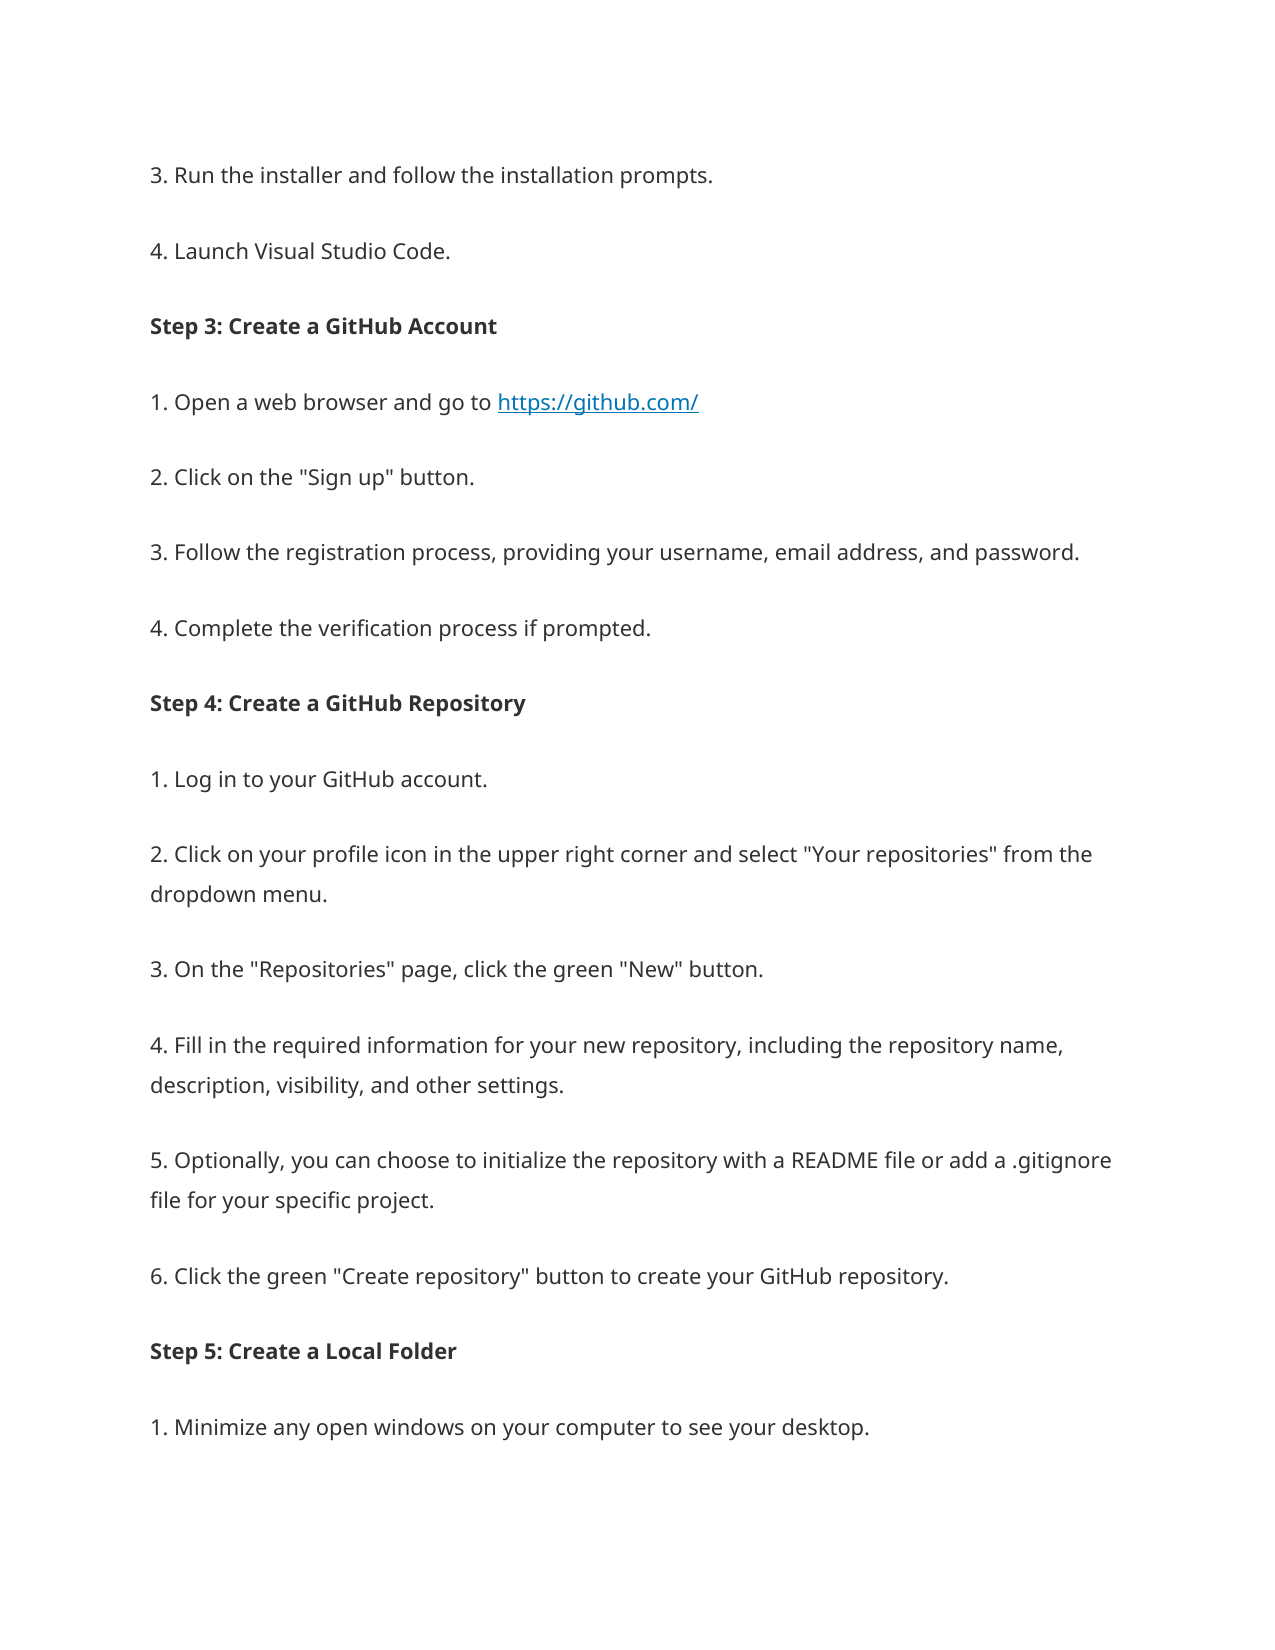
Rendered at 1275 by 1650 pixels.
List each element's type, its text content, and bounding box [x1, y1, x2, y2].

text 4. Launch Visual Studio Code. [150, 225, 1125, 265]
text 1. Log in to your GitHub account. [150, 753, 1125, 793]
text Step 3: Create a GitHub Account [150, 301, 1125, 341]
text 3. On the "Repositories" page, click the green "New" button. [150, 944, 1125, 984]
text 5. Optionally, you can choose to initialize the repository with a README file or add a .gitignore file for your specific project. [150, 1135, 1125, 1215]
text Step 4: Create a GitHub Repository [150, 678, 1125, 718]
text 6. Click the green "Create repository" button to create your GitHub repository. [150, 1250, 1125, 1290]
text 1. Open a web browser and go to https://github.com/ [150, 376, 1125, 416]
text 3. Follow the registration process, providing your username, email address, and password. [150, 527, 1125, 567]
text 2. Click on your profile icon in the upper right corner and select "Your repositories" from the dropdown menu. [150, 829, 1125, 909]
text 2. Click on the "Sign up" button. [150, 452, 1125, 492]
text Step 5: Create a Local Folder [150, 1326, 1125, 1366]
text 1. Minimize any open windows on your computer to see your desktop. [150, 1401, 1125, 1441]
text 3. Run the installer and follow the installation prompts. [150, 150, 1125, 190]
text 4. Complete the verification process if prompted. [150, 602, 1125, 642]
text 4. Fill in the required information for your new repository, including the repository name, description, visibility, and other settings. [150, 1019, 1125, 1099]
